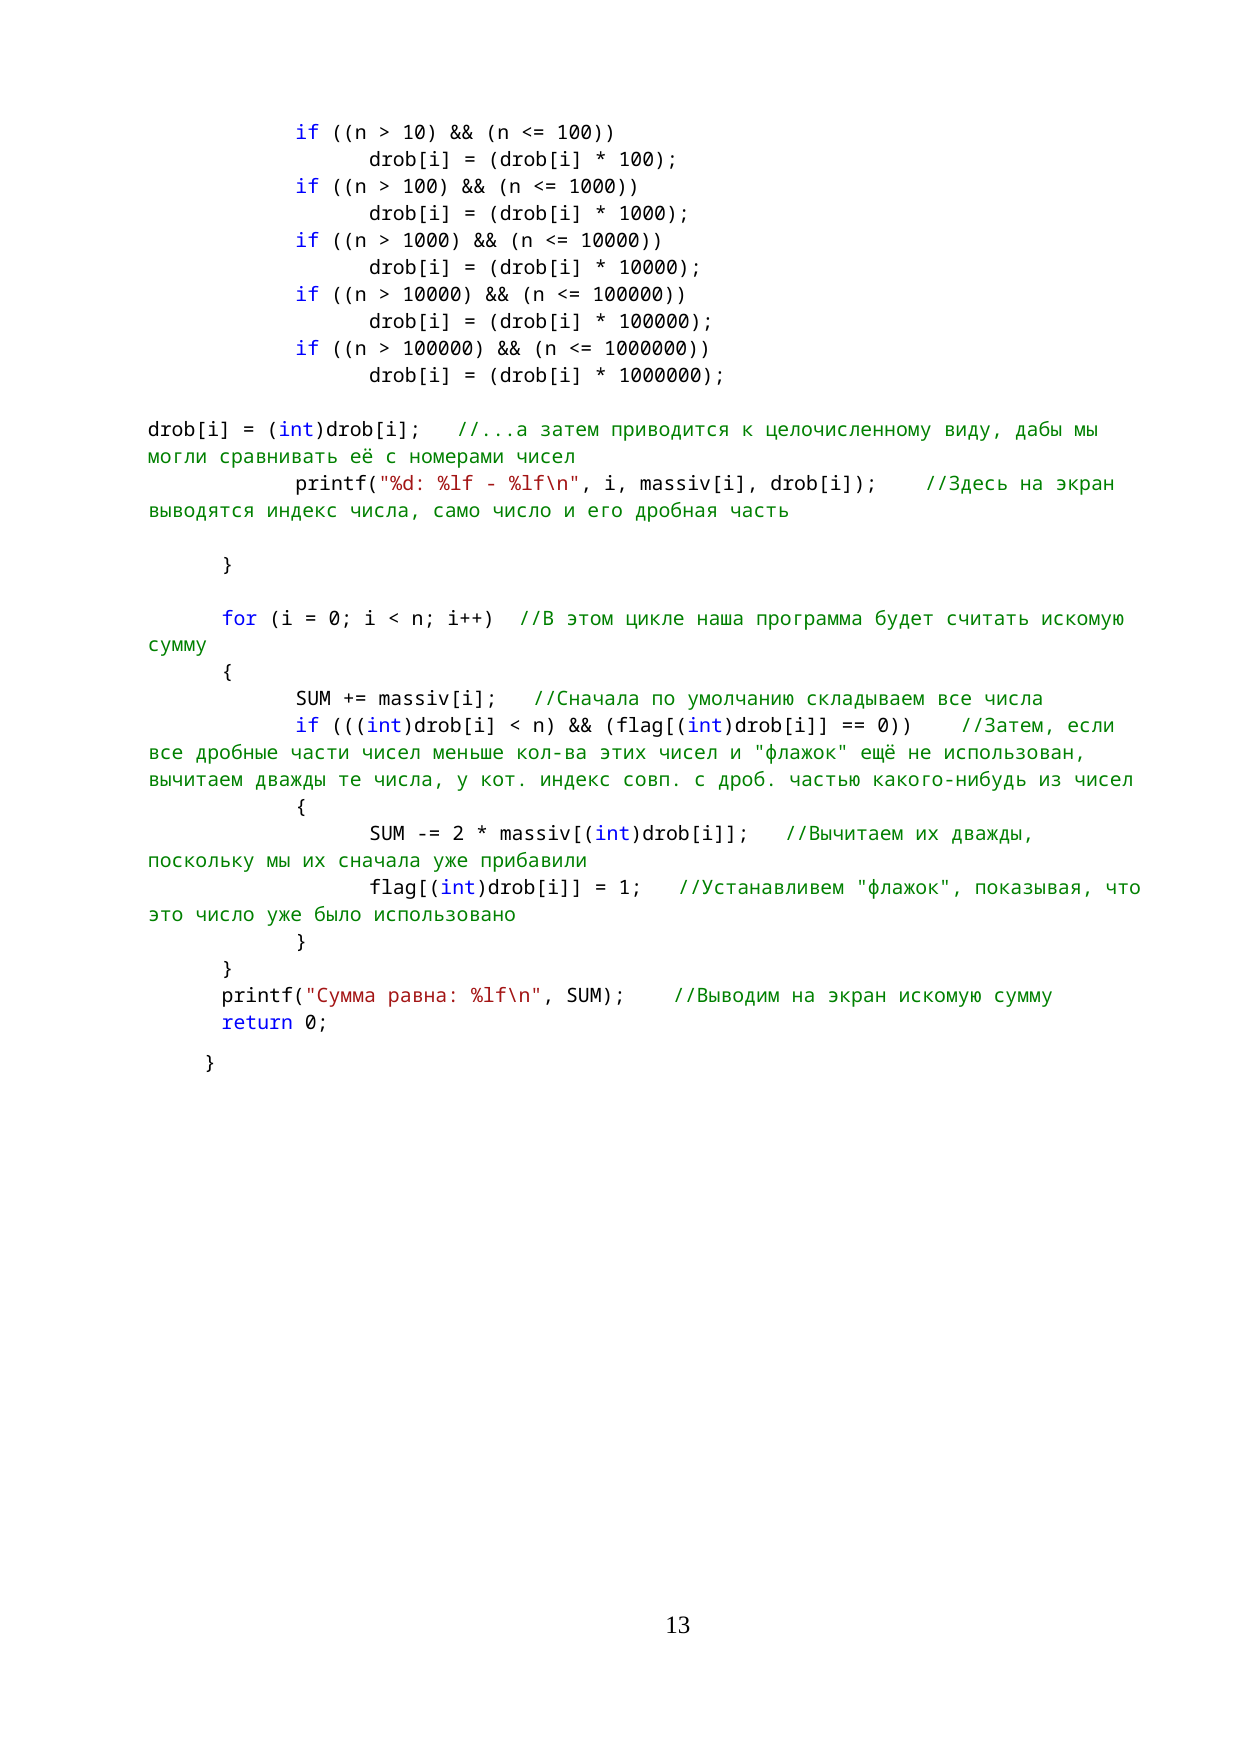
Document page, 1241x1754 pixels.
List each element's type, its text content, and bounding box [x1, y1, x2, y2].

text } [148, 1048, 1152, 1075]
text if ((n > 10) && (n <= 100)) [148, 118, 1152, 145]
text SUM += massiv[i]; //Сначала по умолчанию складываем все числа [148, 685, 1152, 712]
text if ((n > 100000) && (n <= 1000000)) [148, 334, 1152, 361]
text if ((n > 1000) && (n <= 10000)) [148, 226, 1152, 253]
text } [148, 954, 1152, 981]
text { [148, 793, 1152, 819]
text if ((n > 10000) && (n <= 100000)) [148, 280, 1152, 307]
text if ((n > 100) && (n <= 1000)) [148, 172, 1152, 199]
text drob[i] = (drob[i] * 100000); [148, 307, 1152, 334]
text { [148, 658, 1152, 685]
text drob[i] = (int)drob[i]; //...а затем приводится к целочисленному виду, дабы мы могли сравнивать её с номерами чисел [148, 415, 1152, 469]
text drob[i] = (drob[i] * 100); [148, 145, 1152, 172]
text drob[i] = (drob[i] * 1000000); [148, 361, 1152, 388]
text if (((int)drob[i] < n) && (flag[(int)drob[i]] == 0)) //Затем, если все дробные части чисел меньше кол-ва этих чисел и "флажок" ещё не использован, вычитаем дважды те числа, у кот. индекс совп. с дроб. частью какого-нибудь из чисел [148, 712, 1152, 793]
text } [148, 550, 1152, 577]
text flag[(int)drob[i]] = 1; //Устанавливем "флажок", показывая, что это число уже было использовано [148, 873, 1152, 927]
text drob[i] = (drob[i] * 10000); [148, 253, 1152, 280]
text printf("Сумма равна: %lf\n", SUM); //Выводим на экран искомую сумму [148, 981, 1152, 1008]
text drob[i] = (drob[i] * 1000); [148, 199, 1152, 226]
text SUM -= 2 * massiv[(int)drob[i]]; //Вычитаем их дважды, поскольку мы их сначала уже прибавили [148, 819, 1152, 873]
text } [148, 927, 1152, 954]
text printf("%d: %lf - %lf\n", i, massiv[i], drob[i]); //Здесь на экран выводятся индекс числа, само число и его дробная часть [148, 469, 1152, 523]
text for (i = 0; i < n; i++) //В этом цикле наша программа будет считать искомую сумму [148, 604, 1152, 658]
text return 0; [148, 1008, 1152, 1035]
